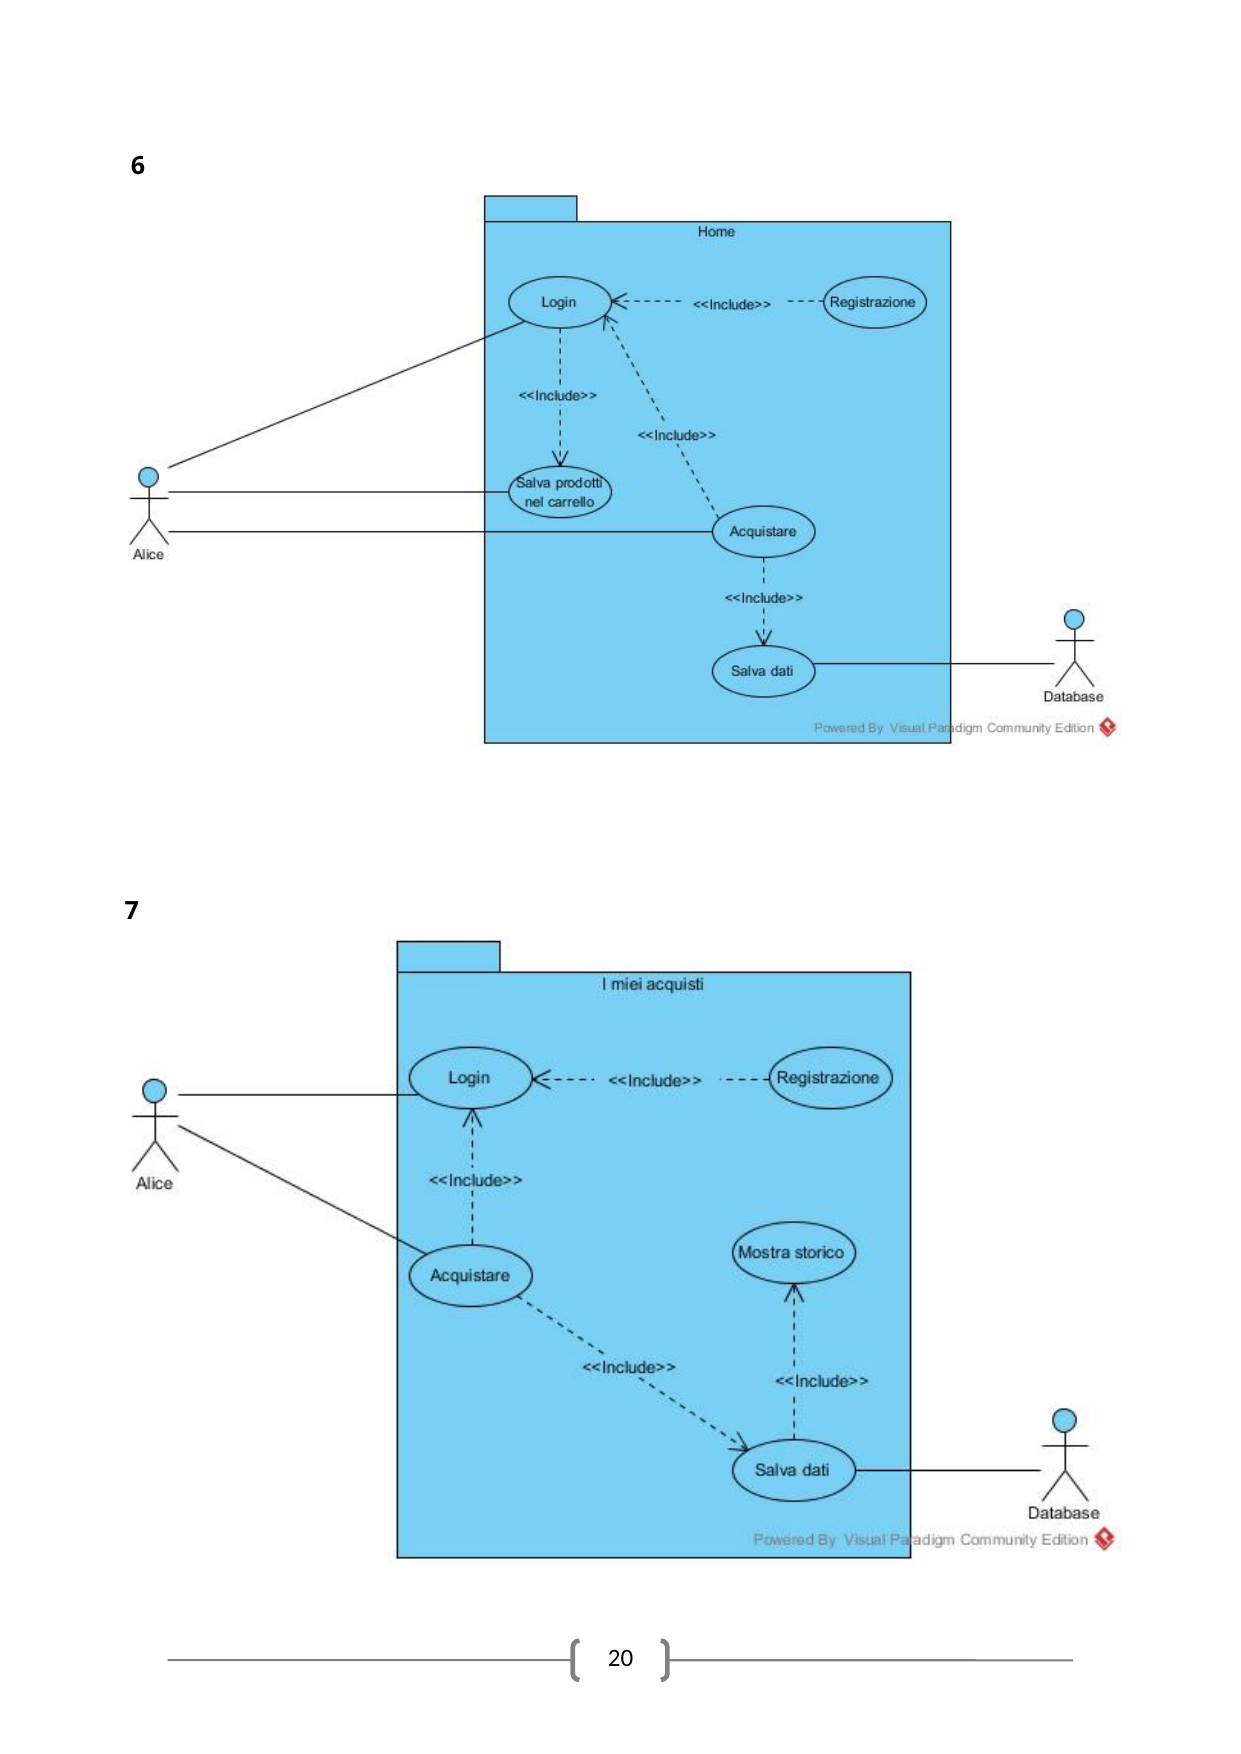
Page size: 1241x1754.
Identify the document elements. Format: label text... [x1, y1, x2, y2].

picture [118, 193, 1123, 749]
text 7 [118, 892, 1122, 927]
picture [118, 938, 1123, 1565]
text 6 [118, 148, 1122, 182]
